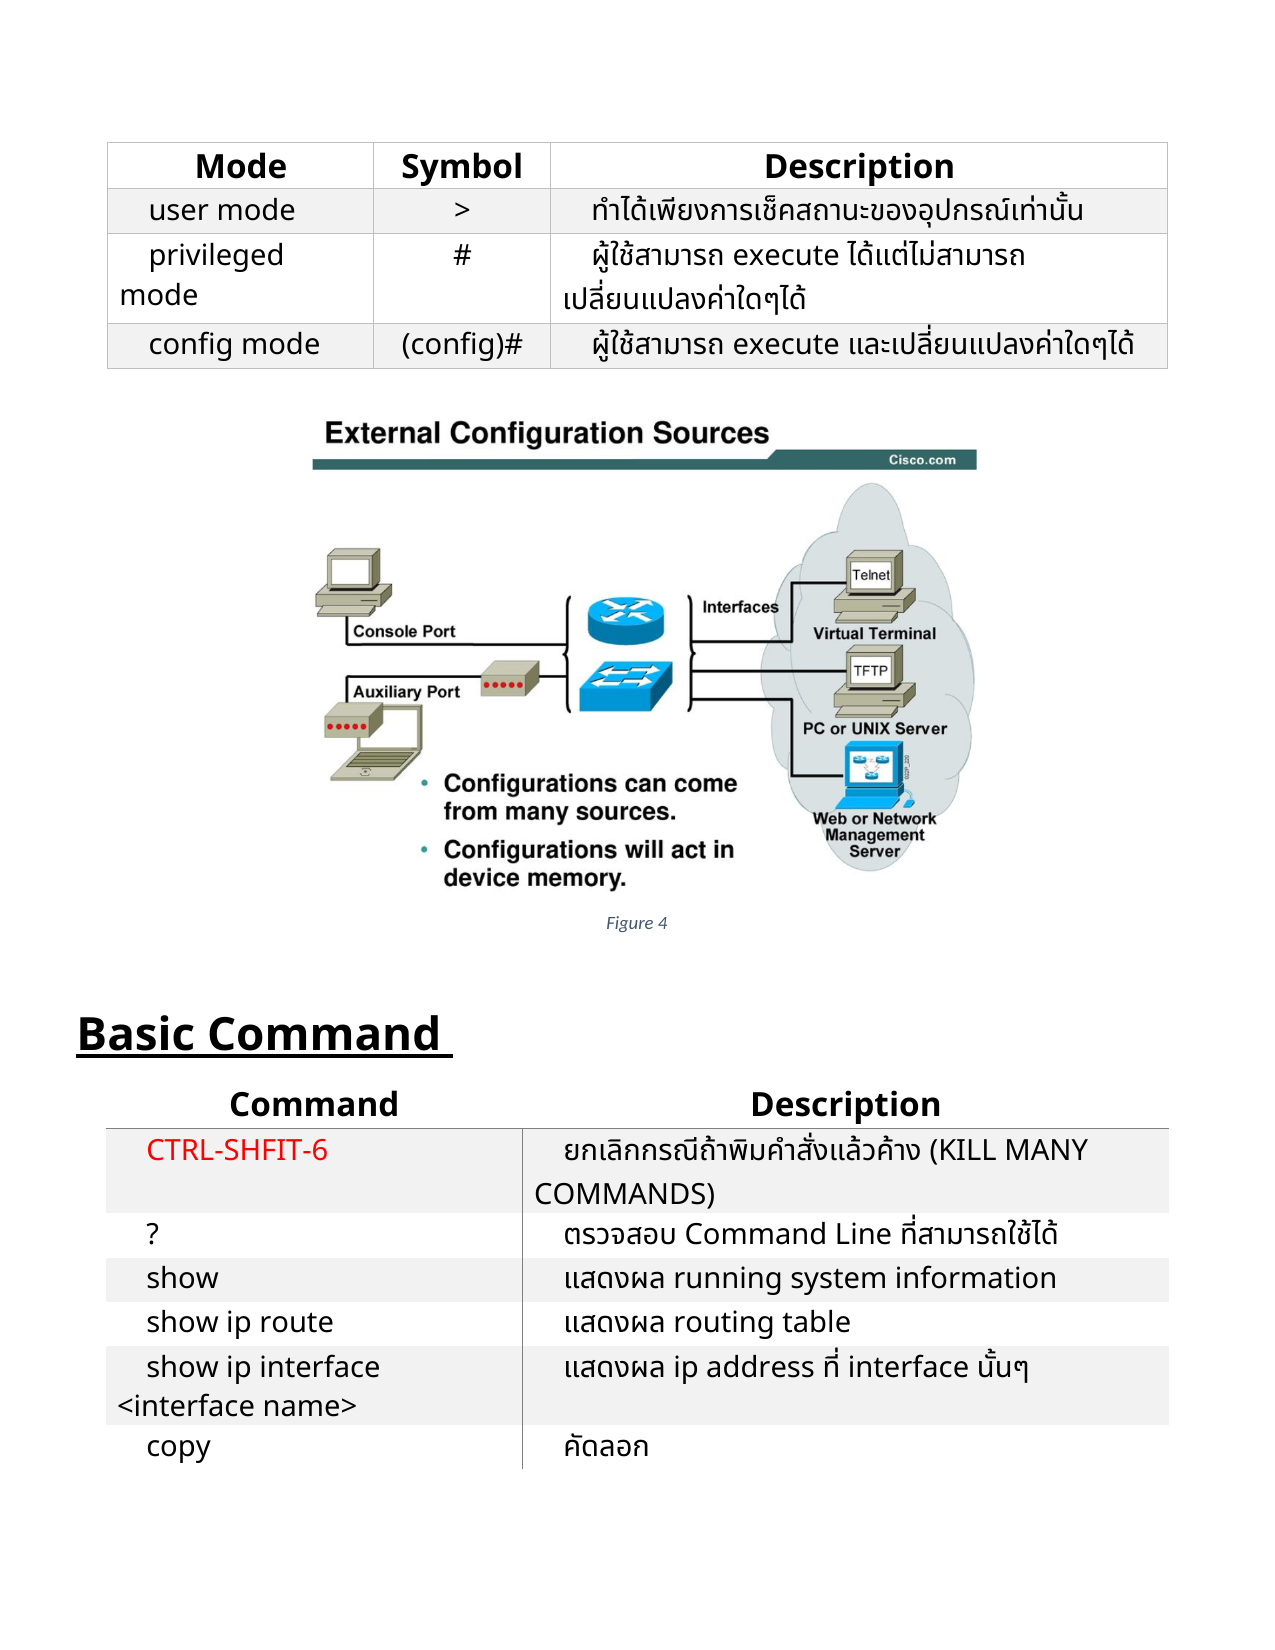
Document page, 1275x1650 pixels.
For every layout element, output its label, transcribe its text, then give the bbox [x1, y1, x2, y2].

table_header Symbol [374, 143, 550, 188]
picture [312, 402, 977, 895]
table_cell ตรวจสอบ Command Line ที่สามารถใช้ได้ [523, 1213, 1169, 1257]
table_cell คัดลอก [523, 1425, 1169, 1469]
table_cell user mode [108, 189, 373, 233]
table_cell config mode [108, 324, 373, 368]
table_cell show ip route [106, 1302, 522, 1346]
table_cell copy [106, 1425, 522, 1469]
text Basic Command [76, 1002, 1213, 1064]
table_cell # [374, 234, 550, 322]
table_cell show ip interface <interface name> [106, 1346, 522, 1425]
table_cell ผู้ใช้สามารถ execute ได้แต่ไม่สามารถเปลี่ยนแปลงค่าใดๆได้ [551, 234, 1167, 322]
table_header Description [551, 143, 1167, 188]
table_cell (config)# [374, 324, 550, 368]
table_cell Ctrl-Shfit-6 [106, 1129, 522, 1213]
table_cell > [374, 189, 550, 233]
text Figure 4 [150, 911, 1125, 934]
table_cell privileged mode [108, 234, 373, 322]
table_header Command [106, 1081, 523, 1128]
table_header Description [523, 1081, 1169, 1128]
table_cell ยกเลิกกรณีถ้าพิมคำสั่งแล้วค้าง (KILL MANY COMMANDS) [523, 1129, 1169, 1213]
table_cell แสดงผล ip address ที่ interface นั้นๆ [523, 1346, 1169, 1425]
table_cell แสดงผล running system information [523, 1258, 1169, 1302]
table_cell ทำได้เพียงการเช็คสถานะของอุปกรณ์เท่านั้น [551, 189, 1167, 233]
table_cell ? [106, 1213, 522, 1257]
table_cell แสดงผล routing table [523, 1302, 1169, 1346]
table_cell ผู้ใช้สามารถ execute และเปลี่ยนแปลงค่าใดๆได้ [551, 324, 1167, 368]
table_cell show [106, 1258, 522, 1302]
table_header Mode [108, 143, 373, 188]
